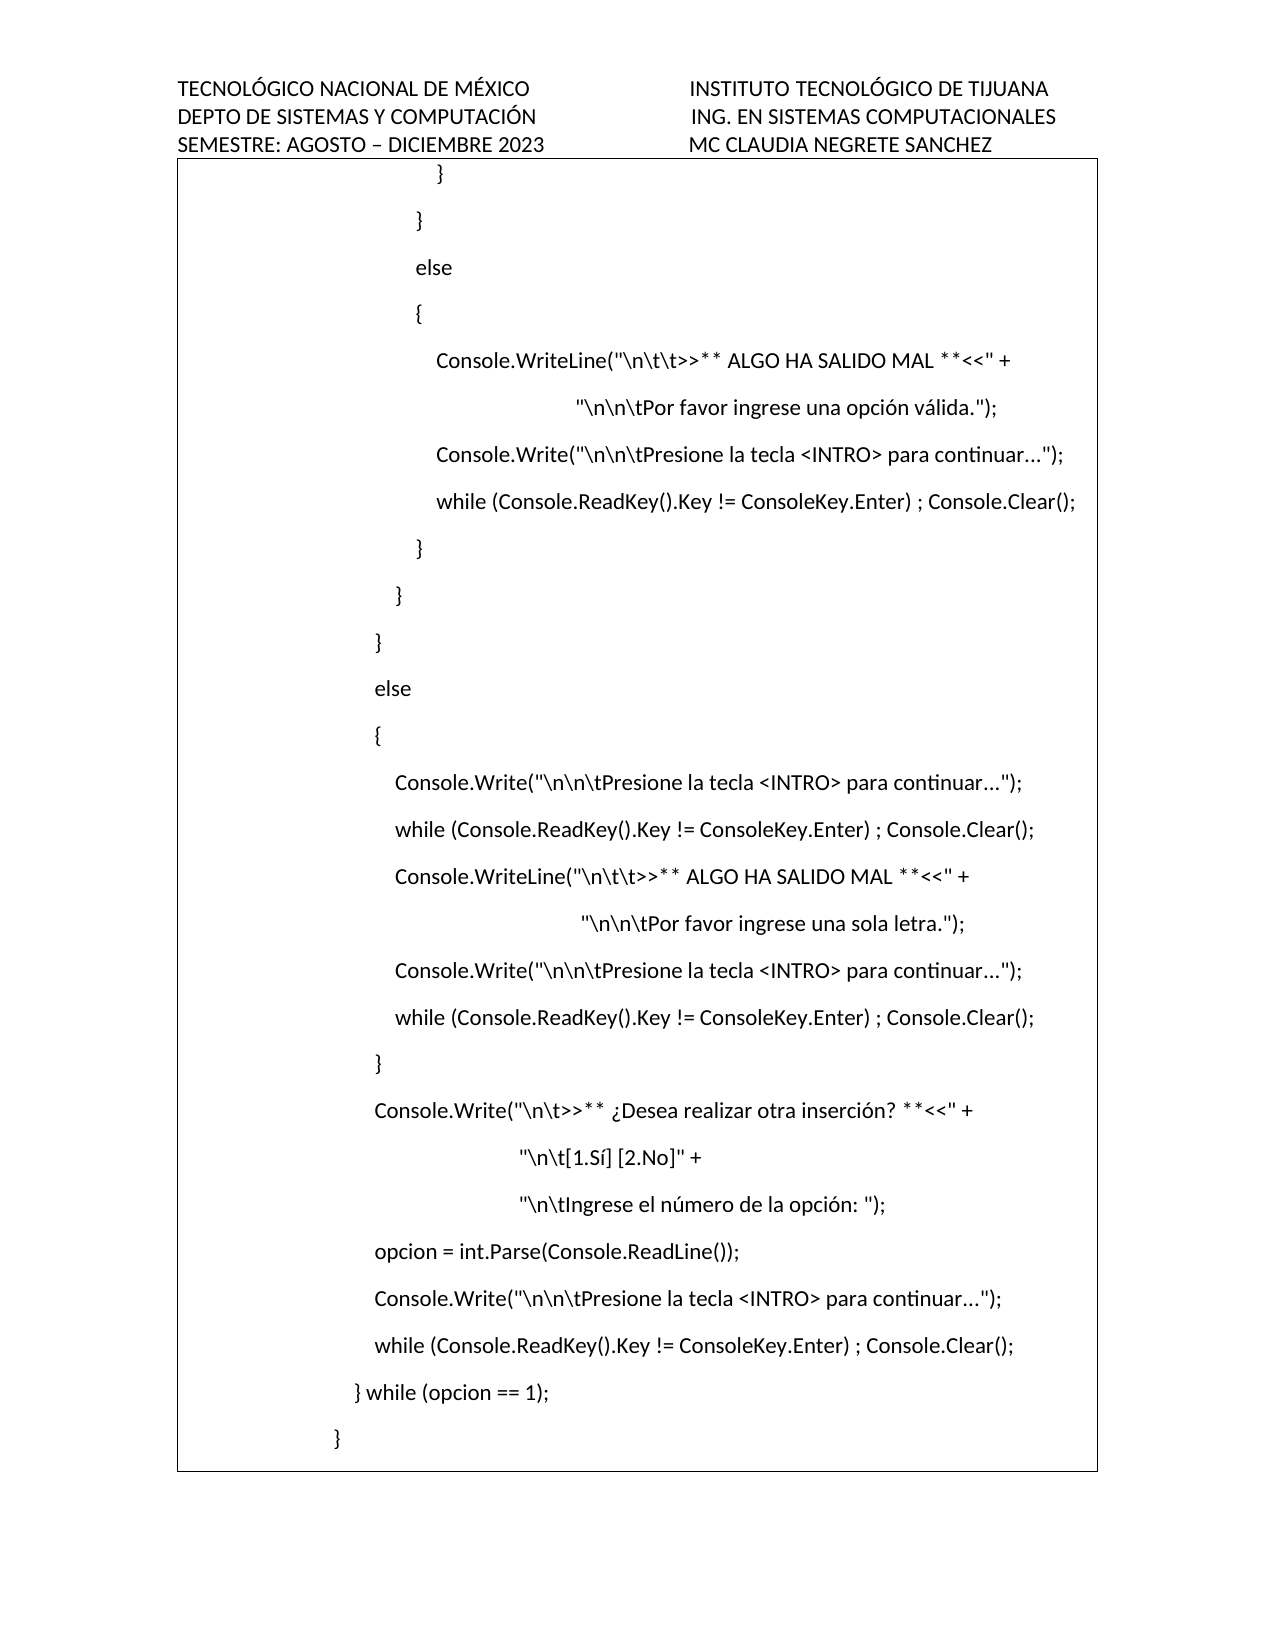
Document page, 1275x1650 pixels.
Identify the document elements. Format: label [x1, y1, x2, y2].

table_header [178, 159, 1097, 1471]
